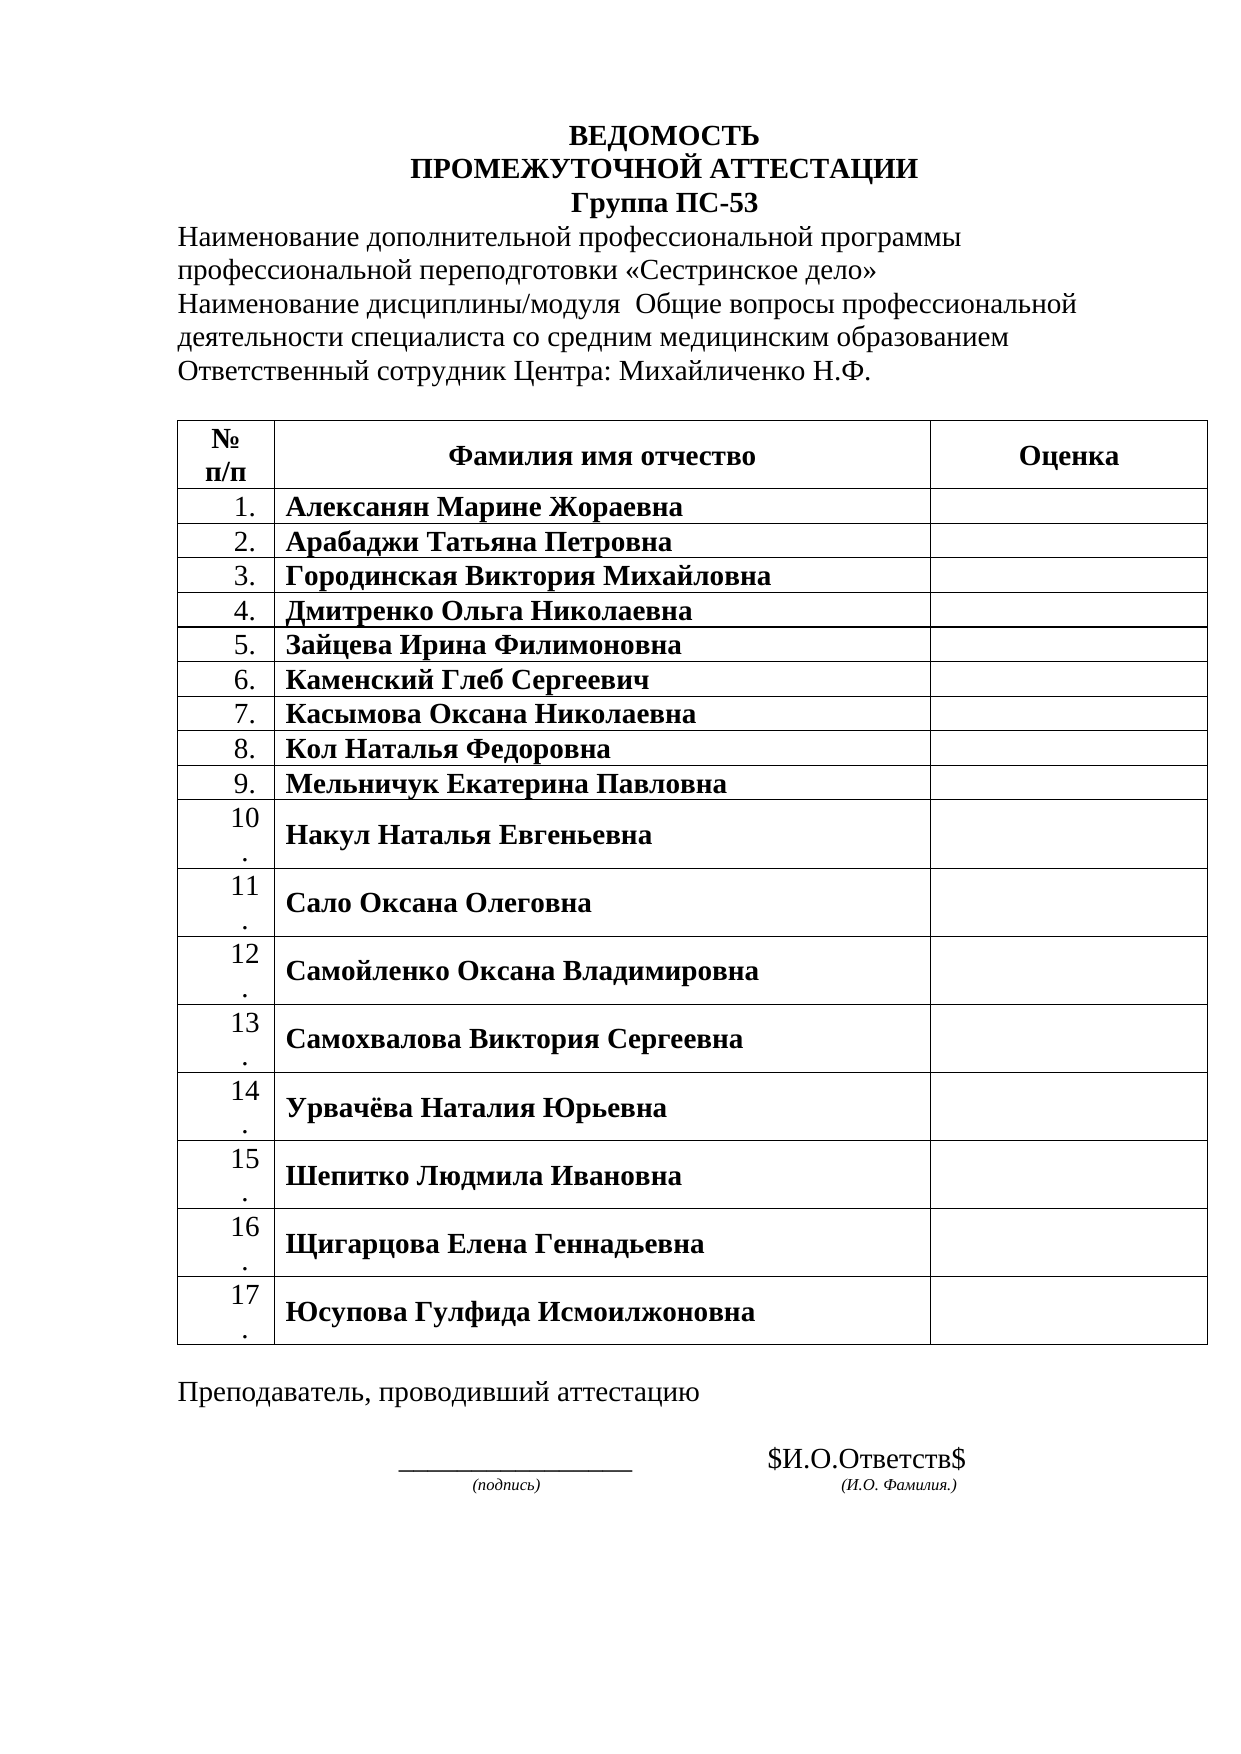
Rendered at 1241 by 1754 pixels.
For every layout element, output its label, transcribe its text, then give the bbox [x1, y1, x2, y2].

table_cell [931, 662, 1207, 696]
table_cell [931, 489, 1207, 523]
table_cell [931, 1005, 1207, 1072]
table_cell 11. [178, 869, 274, 936]
table_cell Зайцева Ирина Филимоновна [275, 628, 930, 661]
table_cell Урвачёва Наталия Юрьевна [275, 1073, 930, 1140]
table_cell Самойленко Оксана Владимировна [275, 937, 930, 1004]
table_cell 15. [178, 1141, 274, 1208]
table_header № п/п [178, 421, 274, 488]
table_cell 14. [178, 1073, 274, 1140]
table_cell 6. [178, 662, 274, 696]
table_cell Дмитренко Ольга Николаевна [275, 593, 930, 626]
table_cell [931, 1209, 1207, 1276]
table_cell 9. [178, 766, 274, 799]
table_cell Щигарцова Елена Геннадьевна [275, 1209, 930, 1276]
table_cell [931, 558, 1207, 592]
text ВЕДОМОСТЬ [177, 118, 1152, 152]
table_cell [931, 937, 1207, 1004]
table_cell [931, 1073, 1207, 1140]
table_cell [931, 800, 1207, 867]
table_cell 13. [178, 1005, 274, 1072]
table_cell Юсупова Гулфида Исмоилжоновна [275, 1277, 930, 1344]
table_cell 17. [178, 1277, 274, 1344]
text Преподаватель, проводивший аттестацию [177, 1374, 1152, 1408]
table_cell 10. [178, 800, 274, 867]
table_cell 7. [178, 697, 274, 730]
table_cell [931, 869, 1207, 936]
table_cell 8. [178, 731, 274, 765]
table_cell Арабаджи Татьяна Петровна [275, 524, 930, 557]
table_header Фамилия имя отчество [275, 421, 930, 488]
table_cell 4. [178, 593, 274, 626]
table_cell [931, 766, 1207, 799]
table_cell Сало Оксана Олеговна [275, 869, 930, 936]
table_cell Накул Наталья Евгеньевна [275, 800, 930, 867]
text ________________ $И.О.Ответств$ [177, 1441, 1152, 1475]
table_cell 16. [178, 1209, 274, 1276]
table_cell Шепитко Людмила Ивановна [275, 1141, 930, 1208]
text Группа ПС-53 [177, 185, 1152, 219]
table_cell [931, 1141, 1207, 1208]
table_cell [931, 731, 1207, 765]
text (подпись) (И.О. Фамилия.) [177, 1475, 1152, 1494]
table_cell Каменский Глеб Сергеевич [275, 662, 930, 696]
table_cell Кол Наталья Федоровна [275, 731, 930, 765]
table_cell 1. [178, 489, 274, 523]
table_cell 5. [178, 628, 274, 661]
table_cell 12. [178, 937, 274, 1004]
table_cell [931, 697, 1207, 730]
table_cell Алексанян Марине Жораевна [275, 489, 930, 523]
text Наименование дополнительной профессиональной программы профессиональной переподготовки «Сестринское дело» [177, 219, 1152, 286]
table_cell [931, 593, 1207, 626]
table_cell [931, 1277, 1207, 1344]
table_cell 3. [178, 558, 274, 592]
table_cell Самохвалова Виктория Сергеевна [275, 1005, 930, 1072]
table_cell Мельничук Екатерина Павловна [275, 766, 930, 799]
table_cell [931, 628, 1207, 661]
table_cell [931, 524, 1207, 557]
text Наименование дисциплины/модуля Общие вопросы профессиональной деятельности специалиста со средним медицинским образованием [177, 286, 1152, 353]
table_cell Городинская Виктория Михайловна [275, 558, 930, 592]
table_cell 2. [178, 524, 274, 557]
text ПРОМЕЖУТОЧНОЙ АТТЕСТАЦИИ [177, 152, 1152, 185]
table_header Оценка [931, 421, 1207, 488]
table_cell Касымова Оксана Николаевна [275, 697, 930, 730]
text Ответственный сотрудник Центра: Михайличенко Н.Ф. [177, 353, 1152, 386]
